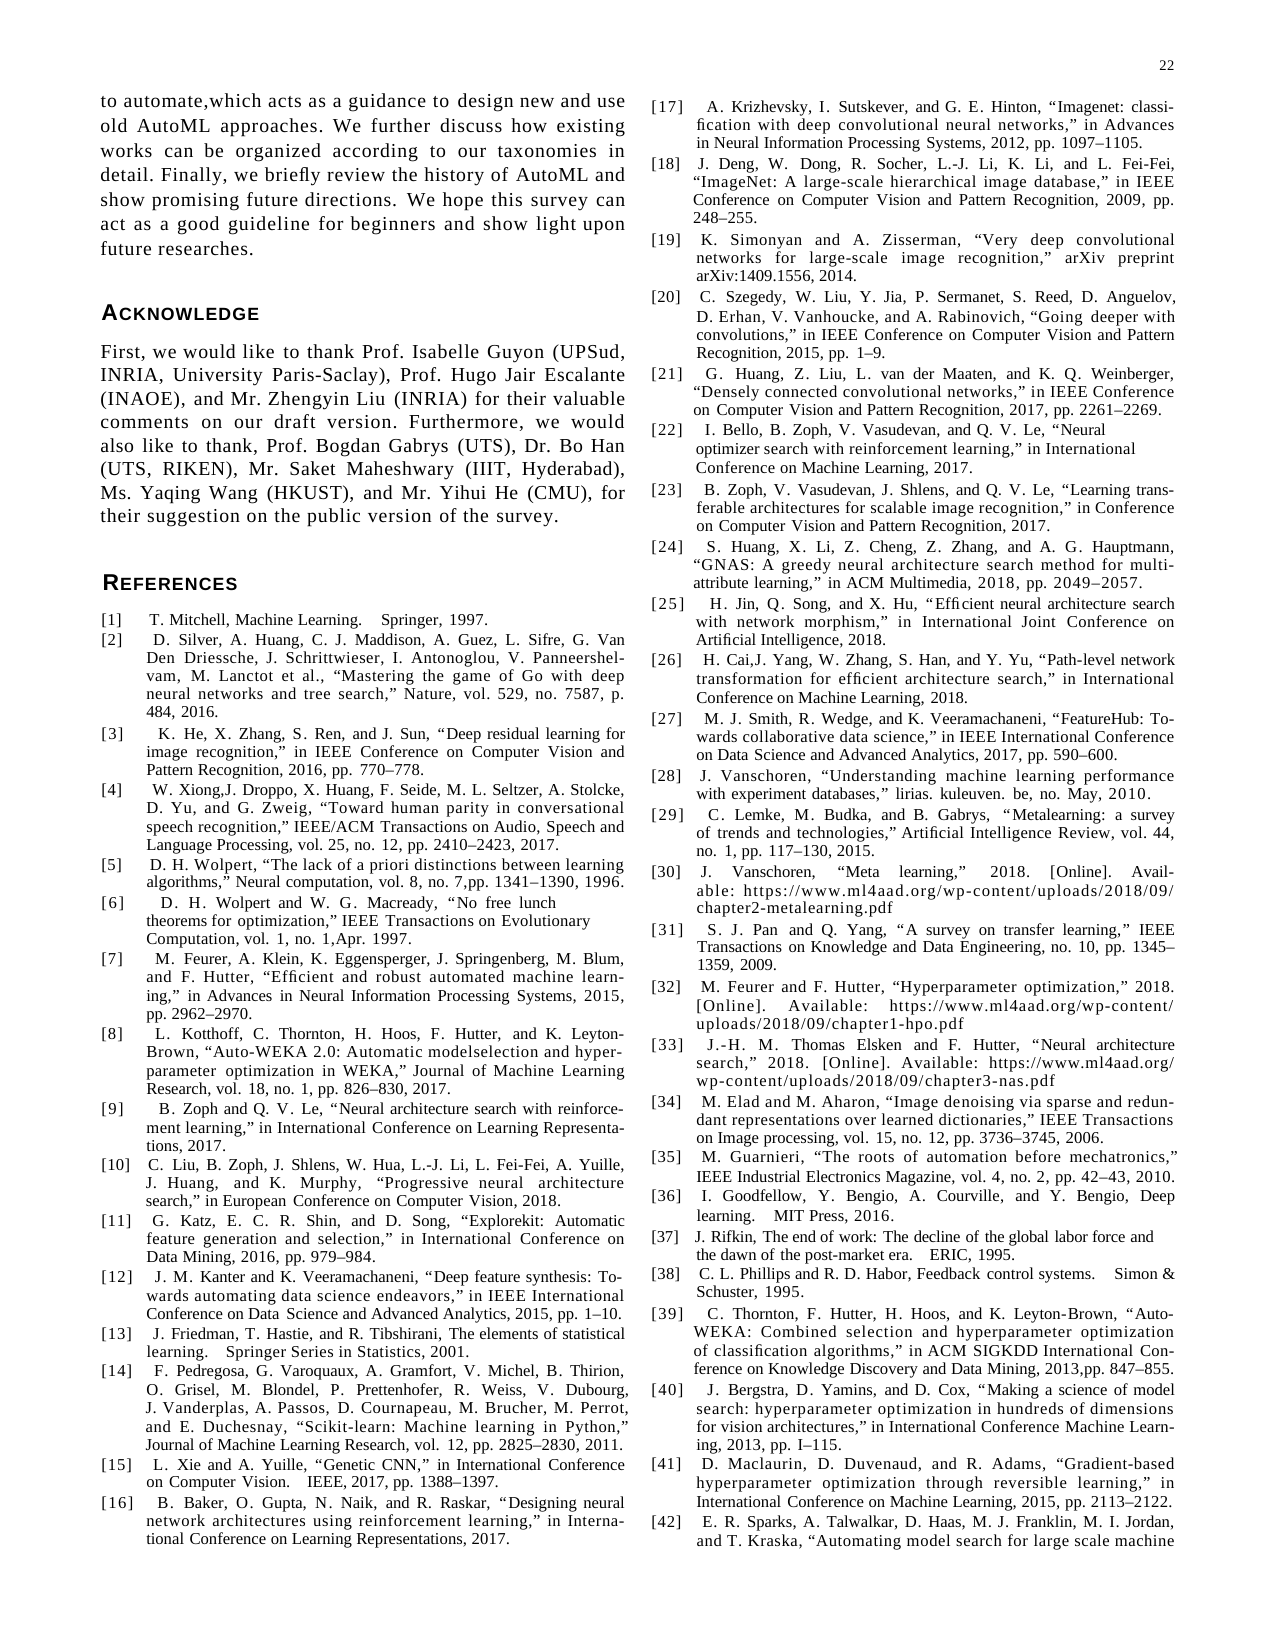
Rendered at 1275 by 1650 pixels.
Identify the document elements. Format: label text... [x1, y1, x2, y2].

text [38] C. L. Phillips and R. D. Habor, Feedback control systems. Simon & [651, 1266, 1179, 1283]
text D. Erhan, V. Vanhoucke, and A. Rabinovich, “Going deeper with convolutions,” in IEEE Conference on Computer Vision and Pattern Recognition, 2015, pp. 1–9. [696, 308, 1175, 362]
text [20] C. Szegedy, W. Liu, Y. Jia, P. Sermanet, S. Reed, D. Anguelov, [651, 289, 1179, 306]
text [34] M. Elad and M. Aharon, “Image denoising via sparse and redun- dant representations over learned dictionaries,” IEEE Transactions on Image processing, vol. 15, no. 12, pp. 3736–3745, 2006. [651, 1093, 1175, 1147]
text [41] D. Maclaurin, D. Duvenaud, and R. Adams, “Gradient-based hyperparameter optimization through reversible learning,” in International Conference on Machine Learning, 2015, pp. 2113–2122. [651, 1454, 1175, 1511]
text [12] J. M. Kanter and K. Veeramachaneni, “Deep feature synthesis: To- wards automating data science endeavors,” in IEEE International Conference on Data Science and Advanced Analytics, 2015, pp. 1–10. [101, 1269, 625, 1323]
text [17] A. Krizhevsky, I. Sutskever, and G. E. Hinton, “Imagenet: classi- ﬁcation with deep convolutional neural networks,” in Advances in Neural Information Processing Systems, 2012, pp. 1097–1105. [651, 98, 1175, 152]
text [31] S. J. Pan and Q. Yang, “A survey on transfer learning,” IEEE Transactions on Knowledge and Data Engineering, no. 10, pp. 1345– 1359, 2009. [651, 921, 1175, 974]
text [27] M. J. Smith, R. Wedge, and K. Veeramachaneni, “FeatureHub: To- wards collaborative data science,” in IEEE International Conference on Data Science and Advanced Analytics, 2017, pp. 590–600. [651, 710, 1175, 764]
text [13] J. Friedman, T. Hastie, and R. Tibshirani, The elements of statistical learning. Springer Series in Statistics, 2001. [101, 1325, 625, 1361]
text [15] L. Xie and A. Yuille, “Genetic CNN,” in International Conference on Computer Vision. IEEE, 2017, pp. 1388–1397. [101, 1456, 625, 1491]
text 22 [1159, 59, 1179, 73]
text [39] C. Thornton, F. Hutter, H. Hoos, and K. Leyton-Brown, “Auto- WEKA: Combined selection and hyperparameter optimization of classiﬁcation algorithms,” in ACM SIGKDD International Con- ference on Knowledge Discovery and Data Mining, 2013,pp. 847–855. [651, 1305, 1175, 1378]
text ACKNOWLEDGE [101, 303, 641, 325]
text REFERENCES [102, 573, 641, 595]
text [16] B. Baker, O. Gupta, N. Naik, and R. Raskar, “Designing neural network architectures using reinforcement learning,” in Interna- tional Conference on Learning Representations, 2017. [101, 1494, 625, 1548]
text [6] D. H. Wolpert and W. G. Macready, “No free lunch theorems for optimization,” IEEE Transactions on Evolutionary Computation, vol. 1, no. 1,Apr. 1997. [101, 894, 625, 948]
text [23] B. Zoph, V. Vasudevan, J. Shlens, and Q. V. Le, “Learning trans- ferable architectures for scalable image recognition,” in Conference on Computer Vision and Pattern Recognition, 2017. [651, 481, 1175, 534]
text [7] M. Feurer, A. Klein, K. Eggensperger, J. Springenberg, M. Blum, and F. Hutter, “Efﬁcient and robust automated machine learn- ing,” in Advances in Neural Information Processing Systems, 2015, pp. 2962–2970. [101, 950, 625, 1023]
text [2] D. Silver, A. Huang, C. J. Maddison, A. Guez, L. Sifre, G. Van Den Driessche, J. Schrittwieser, I. Antonoglou, V. Panneershel- vam, M. Lanctot et al., “Mastering the game of Go with deep neural networks and tree search,” Nature, vol. 529, no. 7587, p. 484, 2016. [101, 631, 625, 721]
text O. Grisel, M. Blondel, P. Prettenhofer, R. Weiss, V. Dubourg, J. Vanderplas, A. Passos, D. Cournapeau, M. Brucher, M. Perrot, and E. Duchesnay, “Scikit-learn: Machine learning in Python,” Journal of Machine Learning Research, vol. 12, pp. 2825–2830, 2011. [145, 1381, 629, 1454]
text [26] H. Cai,J. Yang, W. Zhang, S. Han, and Y. Yu, “Path-level network transformation for efﬁcient architecture search,” in International Conference on Machine Learning, 2018. [651, 649, 1175, 707]
text [32] M. Feurer and F. Hutter, “Hyperparameter optimization,” 2018. [Online]. Available: https://www.ml4aad.org/wp-content/ uploads/2018/09/chapter1-hpo.pdf [651, 979, 1175, 1033]
text [35] M. Guarnieri, “The roots of automation before mechatronics,” IEEE Industrial Electronics Magazine, vol. 4, no. 2, pp. 42–43, 2010. [651, 1147, 1179, 1186]
text [11] G. Katz, E. C. R. Shin, and D. Song, “Explorekit: Automatic feature generation and selection,” in International Conference on Data Mining, 2016, pp. 979–984. [101, 1212, 625, 1266]
text [28] J. Vanschoren, “Understanding machine learning performance with experiment databases,” lirias. kuleuven. be, no. May, 2010. [651, 768, 1175, 803]
text [4] W. Xiong,J. Droppo, X. Huang, F. Seide, M. L. Seltzer, A. Stolcke, D. Yu, and G. Zweig, “Toward human parity in conversational speech recognition,” IEEE/ACM Transactions on Audio, Speech and Language Processing, vol. 25, no. 12, pp. 2410–2423, 2017. [101, 781, 625, 854]
text [42] E. R. Sparks, A. Talwalkar, D. Haas, M. J. Franklin, M. I. Jordan, and T. Kraska, “Automating model search for large scale machine [651, 1512, 1175, 1550]
text [8] L. Kotthoff, C. Thornton, H. Hoos, F. Hutter, and K. Leyton- Brown, “Auto-WEKA 2.0: Automatic modelselection and hyper- parameter optimization in WEKA,” Journal of Machine Learning Research, vol. 18, no. 1, pp. 826–830, 2017. [101, 1025, 625, 1098]
text to automate,which acts as a guidance to design new and use old AutoML approaches. We further discuss how existing works can be organized according to our taxonomies in detail. Finally, we brieﬂy review the history of AutoML and show promising future directions. We hope this survey can act as a good guideline for beginners and show light upon future researches. [100, 89, 625, 260]
text First, we would like to thank Prof. Isabelle Guyon (UPSud, INRIA, University Paris-Saclay), Prof. Hugo Jair Escalante (INAOE), and Mr. Zhengyin Liu (INRIA) for their valuable comments on our draft version. Furthermore, we would also like to thank, Prof. Bogdan Gabrys (UTS), Dr. Bo Han (UTS, RIKEN), Mr. Saket Maheshwary (IIIT, Hyderabad), Ms. Yaqing Wang (HKUST), and Mr. Yihui He (CMU), for their suggestion on the public version of the survey. [100, 340, 625, 527]
text [29] C. Lemke, M. Budka, and B. Gabrys, “Metalearning: a survey of trends and technologies,” Artiﬁcial Intelligence Review, vol. 44, no. 1, pp. 117–130, 2015. [651, 806, 1175, 860]
text [18] J. Deng, W. Dong, R. Socher, L.-J. Li, K. Li, and L. Fei-Fei, “ImageNet: A large-scale hierarchical image database,” in IEEE Conference on Computer Vision and Pattern Recognition, 2009, pp. 248–255. [651, 155, 1175, 227]
text [36] I. Goodfellow, Y. Bengio, A. Courville, and Y. Bengio, Deep learning. MIT Press, 2016. [651, 1186, 1175, 1224]
text [14] F. Pedregosa, G. Varoquaux, A. Gramfort, V. Michel, B. Thirion, [101, 1363, 641, 1379]
text [1] T. Mitchell, Machine Learning. Springer, 1997. [101, 612, 641, 629]
text [19] K. Simonyan and A. Zisserman, “Very deep convolutional networks for large-scale image recognition,” arXiv preprint arXiv:1409.1556, 2014. [651, 232, 1175, 285]
text [10] C. Liu, B. Zoph, J. Shlens, W. Hua, L.-J. Li, L. Fei-Fei, A. Yuille, J. Huang, and K. Murphy, “Progressive neural architecture search,” in European Conference on Computer Vision, 2018. [101, 1156, 625, 1210]
text [33] J.-H. M. Thomas Elsken and F. Hutter, “Neural architecture search,” 2018. [Online]. Available: https://www.ml4aad.org/ wp-content/uploads/2018/09/chapter3-nas.pdf [651, 1036, 1175, 1090]
text [22] I. Bello, B. Zoph, V. Vasudevan, and Q. V. Le, “Neural optimizer search with reinforcement learning,” in International Conference on Machine Learning, 2017. [651, 419, 1175, 477]
text [3] K. He, X. Zhang, S. Ren, and J. Sun, “Deep residual learning for image recognition,” in IEEE Conference on Computer Vision and Pattern Recognition, 2016, pp. 770–778. [101, 725, 625, 779]
text [21] G. Huang, Z. Liu, L. van der Maaten, and K. Q. Weinberger, “Densely connected convolutional networks,” in IEEE Conference on Computer Vision and Pattern Recognition, 2017, pp. 2261–2269. [651, 365, 1175, 419]
text [30] J. Vanschoren, “Meta learning,” 2018. [Online]. Avail- able: https://www.ml4aad.org/wp-content/uploads/2018/09/ chapter2-metalearning.pdf [651, 863, 1175, 917]
text [25] H. Jin, Q. Song, and X. Hu, “Efﬁcient neural architecture search with network morphism,” in International Joint Conference on Artiﬁcial Intelligence, 2018. [651, 595, 1175, 649]
text Schuster, 1995. [696, 1285, 1179, 1301]
text [24] S. Huang, X. Li, Z. Cheng, Z. Zhang, and A. G. Hauptmann, “GNAS: A greedy neural architecture search method for multi- attribute learning,” in ACM Multimedia, 2018, pp. 2049–2057. [651, 538, 1175, 592]
text [37] J. Rifkin, The end of work: The decline of the global labor force and the dawn of the post-market era. ERIC, 1995. [651, 1228, 1175, 1264]
text [40] J. Bergstra, D. Yamins, and D. Cox, “Making a science of model search: hyperparameter optimization in hundreds of dimensions for vision architectures,” in International Conference Machine Learn- ing, 2013, pp. I–115. [651, 1381, 1175, 1454]
text [9] B. Zoph and Q. V. Le, “Neural architecture search with reinforce- ment learning,” in International Conference on Learning Representa- tions, 2017. [101, 1100, 625, 1155]
text [5] D. H. Wolpert, “The lack of a priori distinctions between learning algorithms,” Neural computation, vol. 8, no. 7,pp. 1341–1390, 1996. [101, 856, 625, 891]
